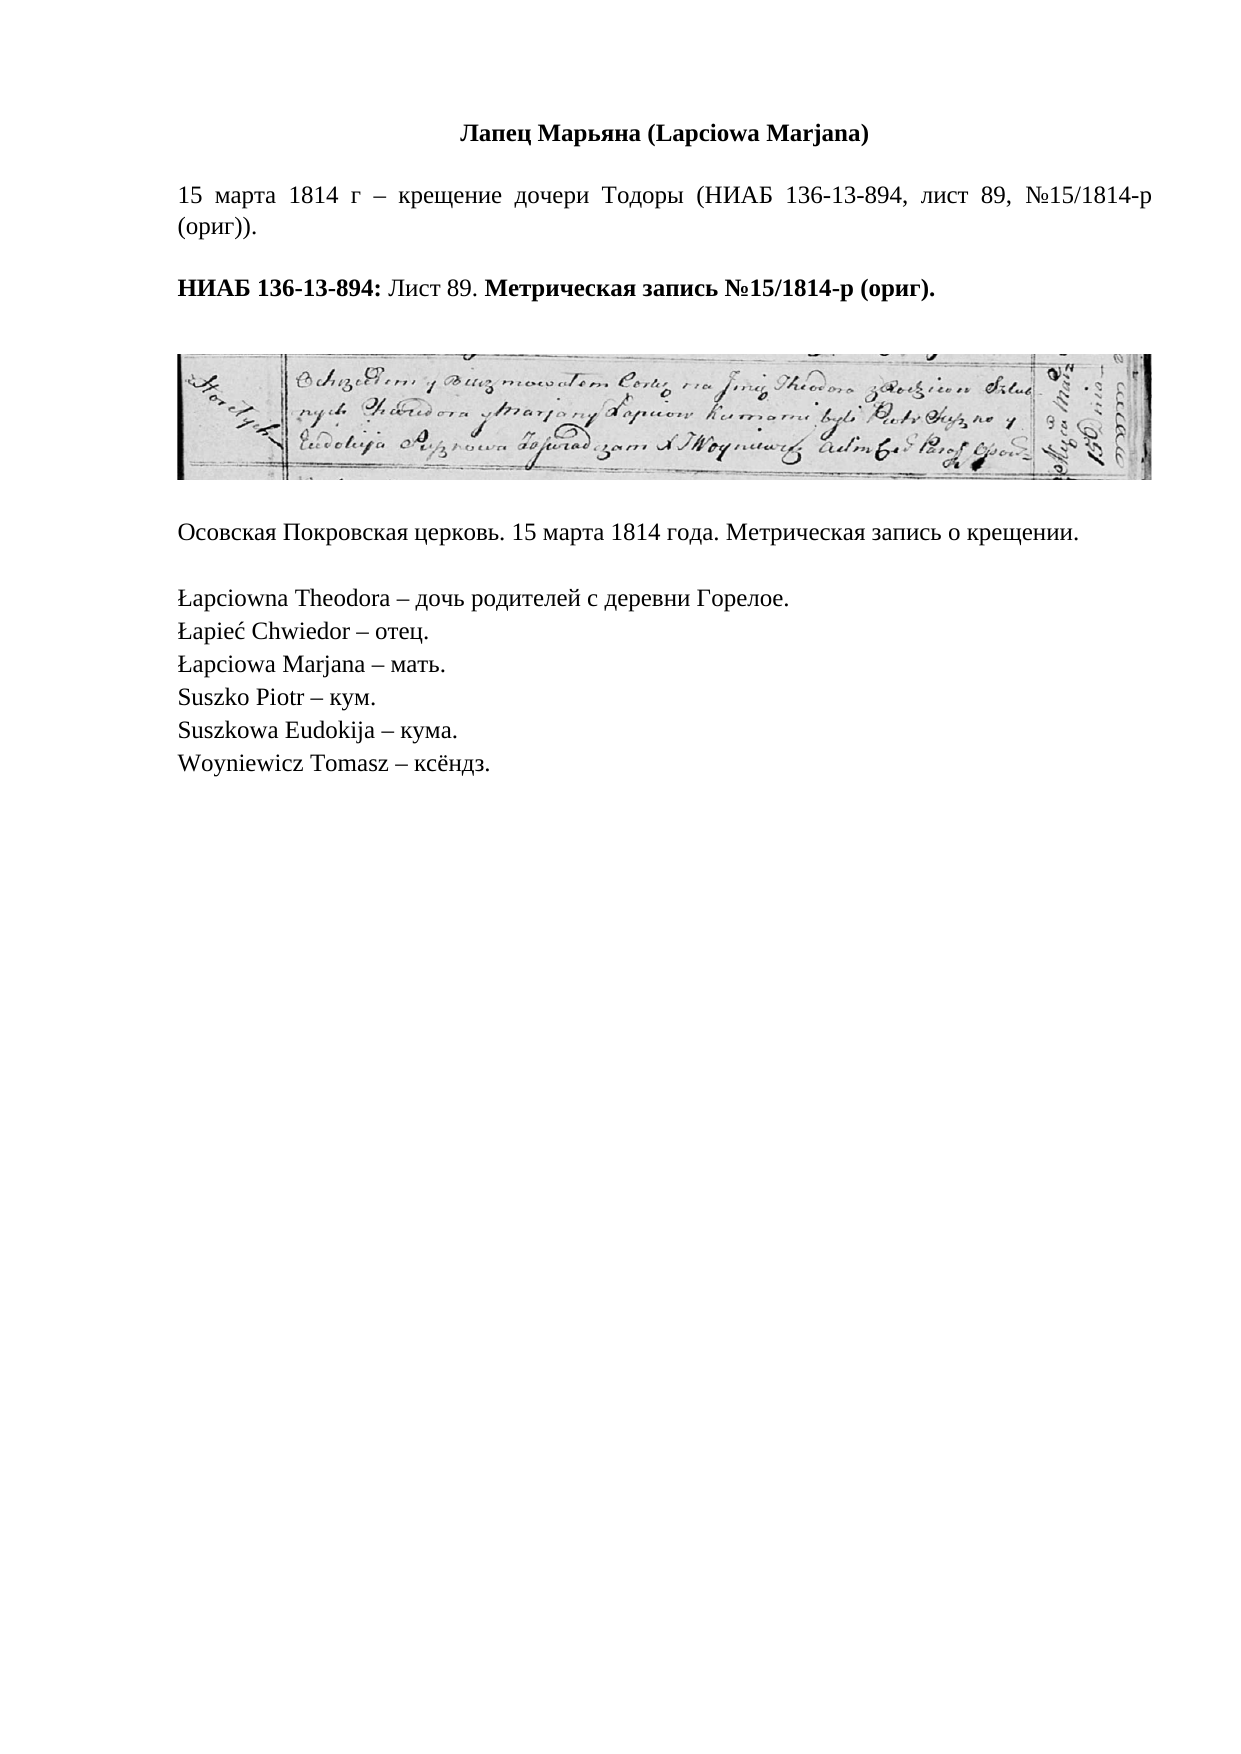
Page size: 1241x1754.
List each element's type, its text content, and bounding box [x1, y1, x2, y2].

text НИАБ 136-13-894: Лист 89. Метрическая запись №15/1814-р (ориг). [177, 273, 1152, 302]
text Łapciowa Marjana – мать. [177, 649, 1152, 678]
picture [177, 354, 1152, 480]
text Łapciowna Theodora – дочь родителей с деревни Горелое. [177, 583, 1152, 612]
text 15 марта 1814 г – крещение дочери Тодоры (НИАБ 136-13-894, лист 89, №15/1814-р (ориг)). [177, 180, 1152, 240]
text Suszko Piotr – кум. [177, 682, 1152, 711]
text Suszkowa Eudokija – кума. [177, 715, 1152, 744]
text Woyniewicz Tomasz – ксёндз. [177, 748, 1152, 777]
text Łapieć Chwiedor – отец. [177, 616, 1152, 645]
text Осовская Покровская церковь. 15 марта 1814 года. Метрическая запись о крещении. [177, 517, 1152, 546]
text Лапец Марьяна (Lapciowa Marjana) [177, 118, 1152, 147]
